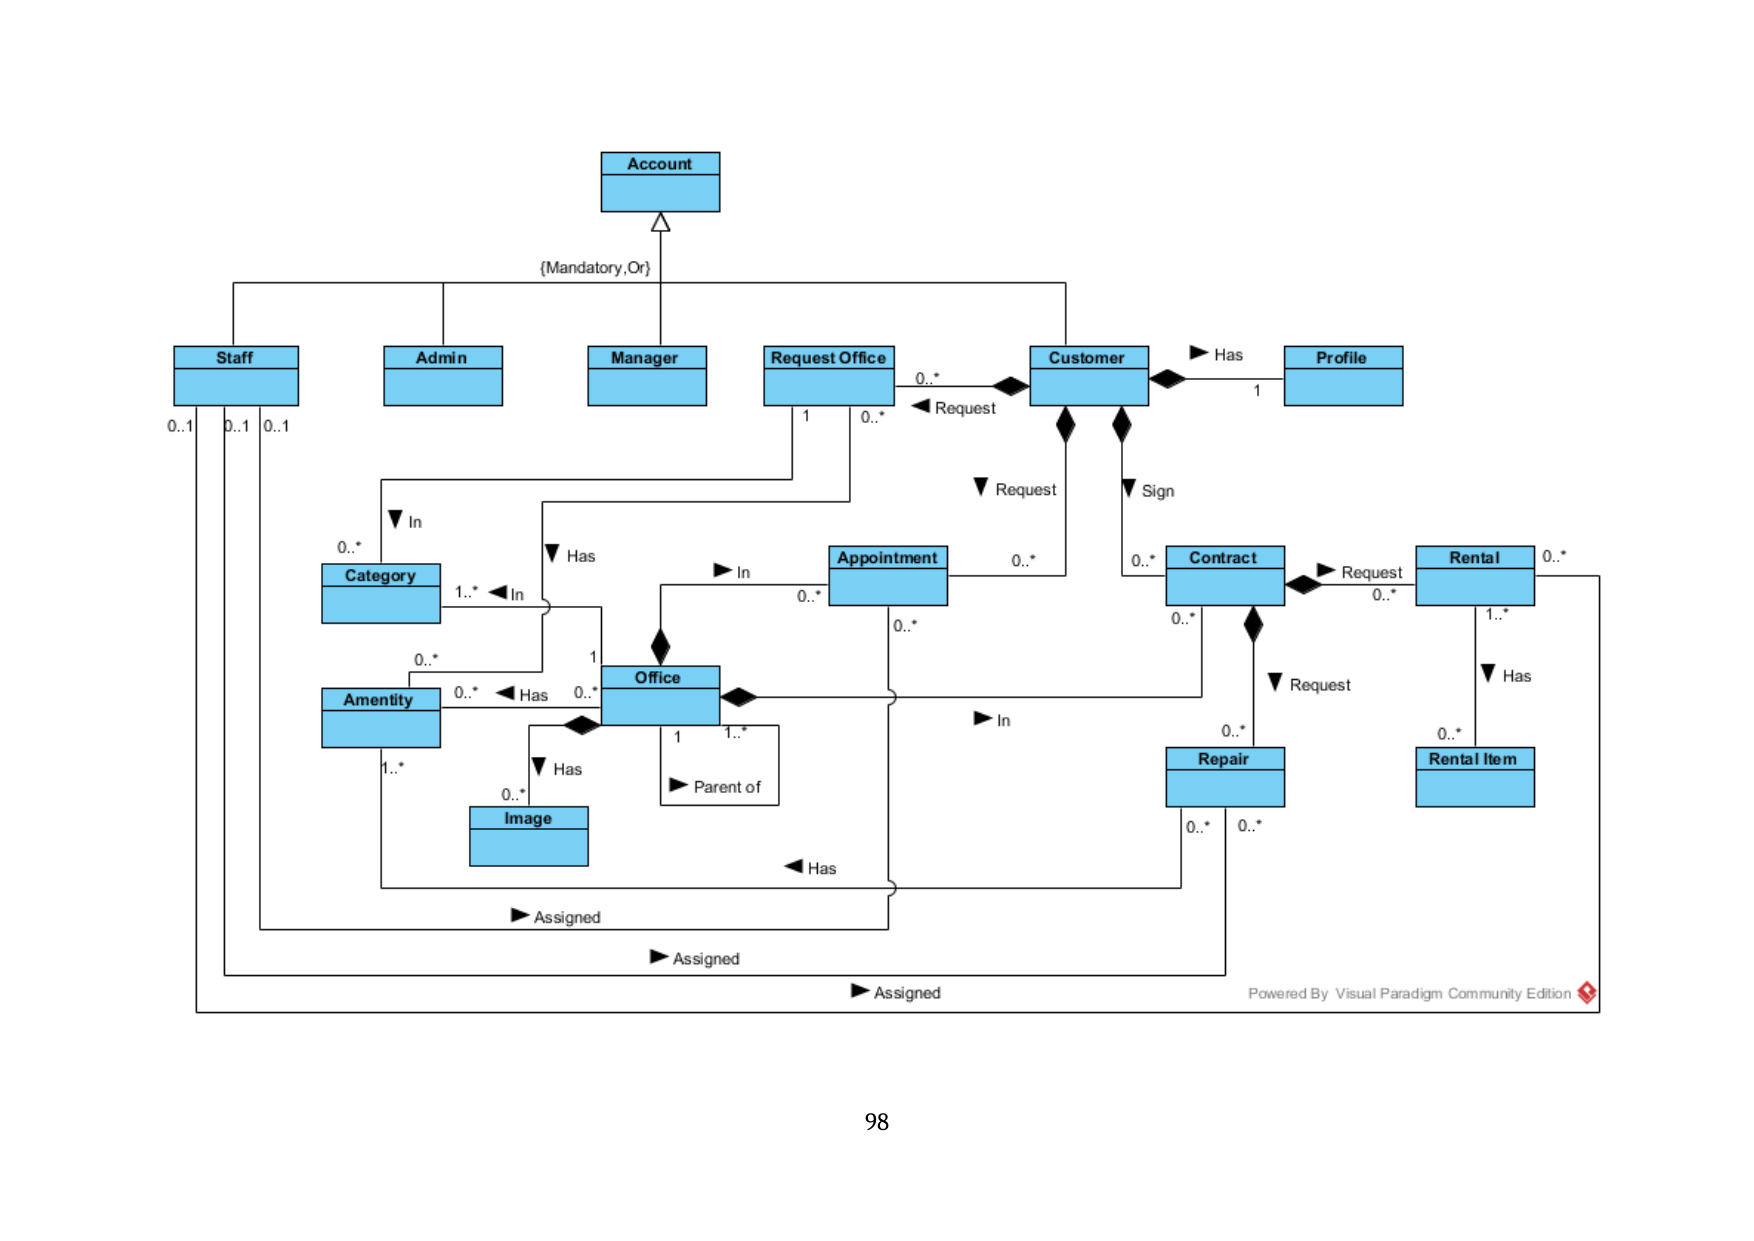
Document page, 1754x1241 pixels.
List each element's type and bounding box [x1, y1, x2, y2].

picture [150, 150, 1604, 1018]
